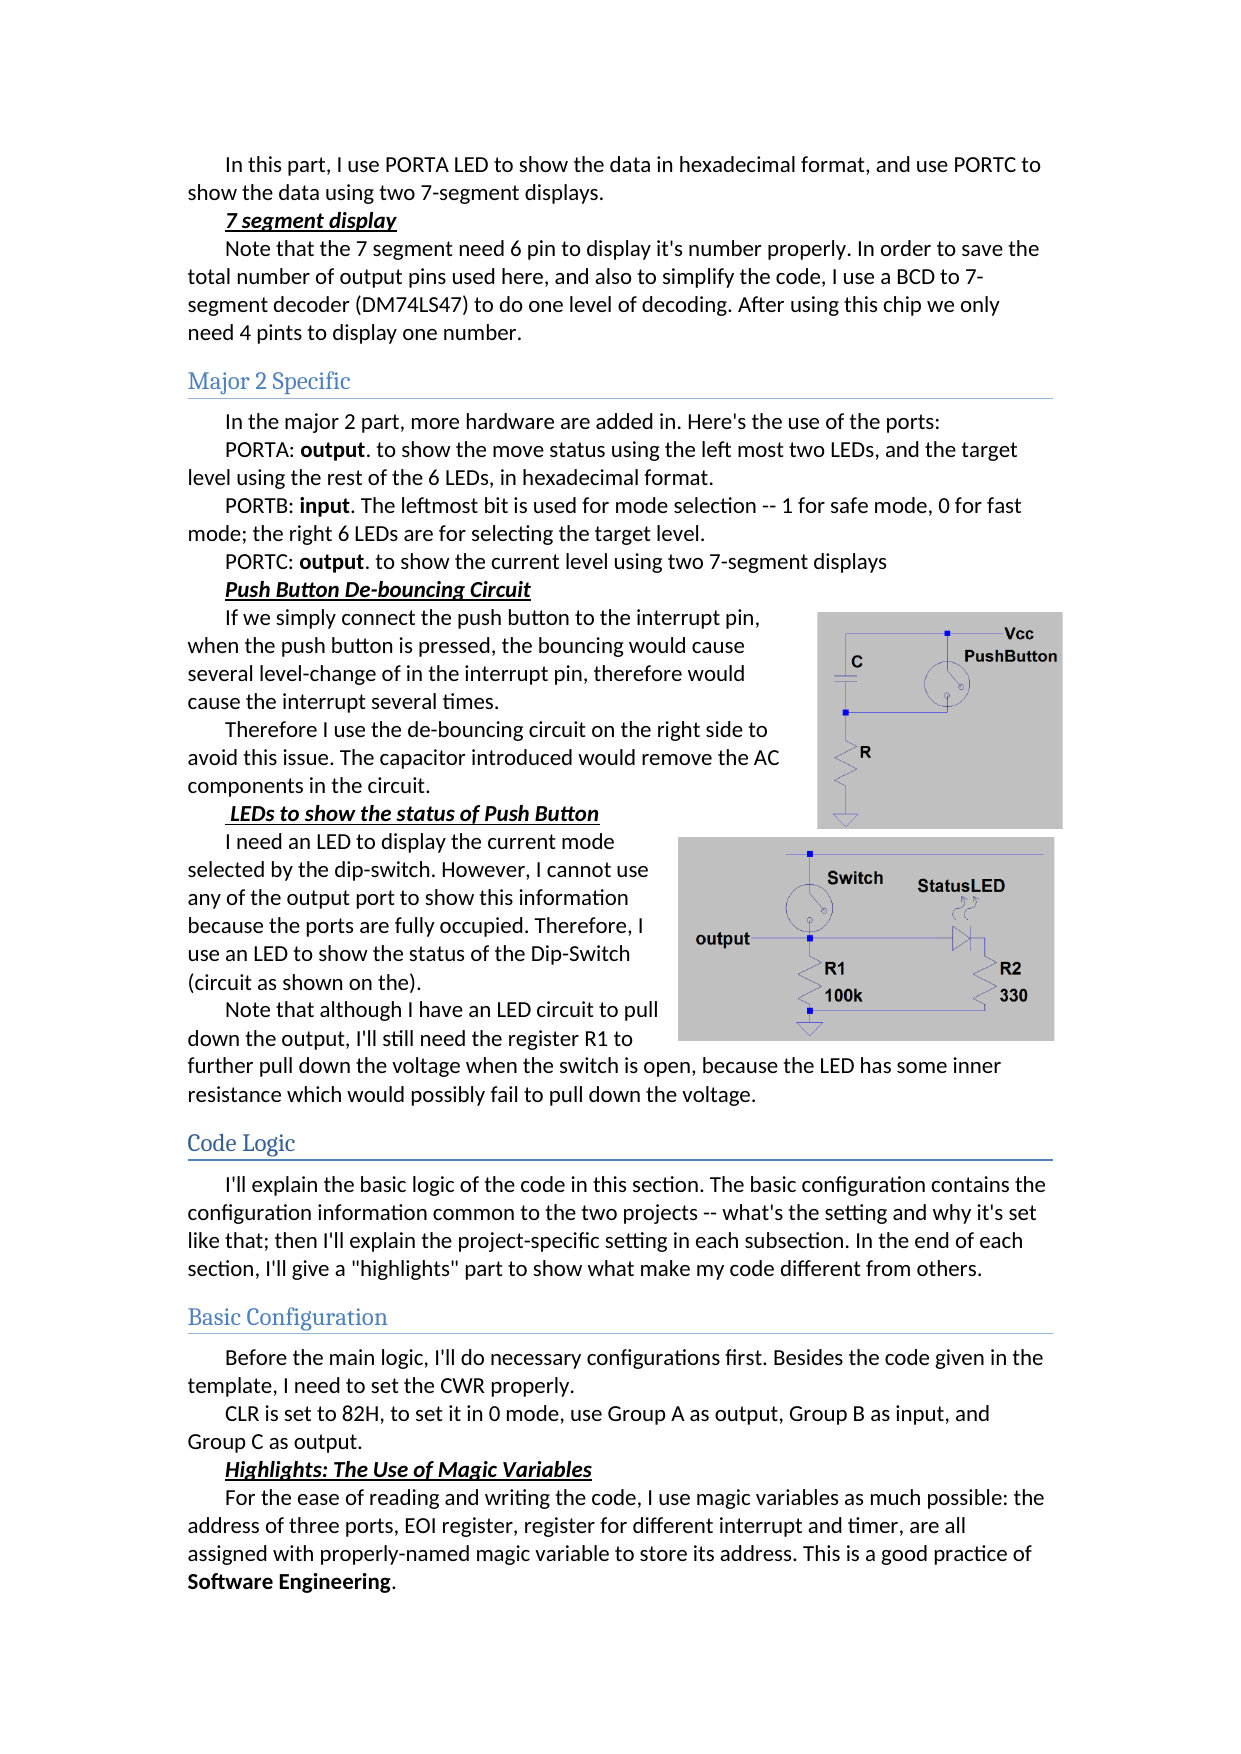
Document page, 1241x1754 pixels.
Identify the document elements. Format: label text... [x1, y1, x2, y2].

text In this part, I use PORTA LED to show the data in hexadecimal format, and use PORTC to show the data using two 7-segment displays. [187, 150, 1053, 206]
text I need an LED to display the current mode selected by the dip-switch. However, I cannot use any of the output port to show this information because the ports are fully occupied. Therefore, I use an LED to show the status of the Dip-Switch (circuit as shown on the). [187, 827, 1053, 996]
text 7 segment display [187, 206, 1053, 234]
text PORTB: input. The leftmost bit is used for mode selection -- 1 for safe mode, 0 for fast mode; the right 6 LEDs are for selecting the target level. [187, 491, 1053, 547]
text For the ease of reading and writing the code, I use magic variables as much possible: the address of three ports, EOI register, register for different interrupt and timer, are all assigned with properly-named magic variable to store its address. This is a good practice of Software Engineering. [187, 1483, 1053, 1595]
text Therefore I use the de-bouncing circuit on the right side to avoid this issue. The capacitor introduced would remove the AC components in the circuit. [187, 715, 817, 799]
text If we simply connect the push button to the interrupt pin, when the push button is pressed, the bouncing would cause several level-change of in the interrupt pin, therefore would cause the interrupt several times. [187, 603, 1053, 715]
text PORTC: output. to show the current level using two 7-segment displays [187, 547, 1053, 575]
text Note that the 7 segment need 6 pin to display it's number properly. In order to save the total number of output pins used here, and also to simplify the code, I use a BCD to 7-segment decoder (DM74LS47) to do one level of decoding. After using this chip we only need 4 pints to display one number. [187, 234, 1053, 346]
text CLR is set to 82H, to set it in 0 mode, use Group A as output, Group B as input, and Group C as output. [187, 1399, 1053, 1455]
subtitle Basic Configuration [187, 1303, 1053, 1334]
text Note that although I have an LED circuit to pull down the output, I'll still need the register R1 to further pull down the voltage when the switch is open, because the LED has some inner resistance which would possibly fail to pull down the voltage. [187, 996, 1053, 1108]
text Before the main logic, I'll do necessary configurations first. Besides the code given in the template, I need to set the CWR properly. [187, 1343, 1053, 1399]
text In the major 2 part, more hardware are added in. Here's the use of the ports: [187, 407, 1053, 435]
text PORTA: output. to show the move status using the left most two LEDs, and the target level using the rest of the 6 LEDs, in hexadecimal format. [187, 435, 1053, 491]
picture [678, 837, 1055, 1041]
picture [817, 612, 1063, 829]
text LEDs to show the status of Push Button [187, 799, 817, 827]
text Push Button De-bouncing Circuit [187, 575, 1053, 603]
subtitle Code Logic [187, 1128, 1053, 1161]
subtitle Major 2 Specific [187, 367, 1053, 399]
text Highlights: The Use of Magic Variables [187, 1455, 1053, 1483]
text I'll explain the basic logic of the code in this section. The basic configuration contains the configuration information common to the two projects -- what's the setting and why it's set like that; then I'll explain the project-specific setting in each subsection. In the end of each section, I'll give a "highlights" part to show what make my code different from others. [187, 1170, 1053, 1282]
